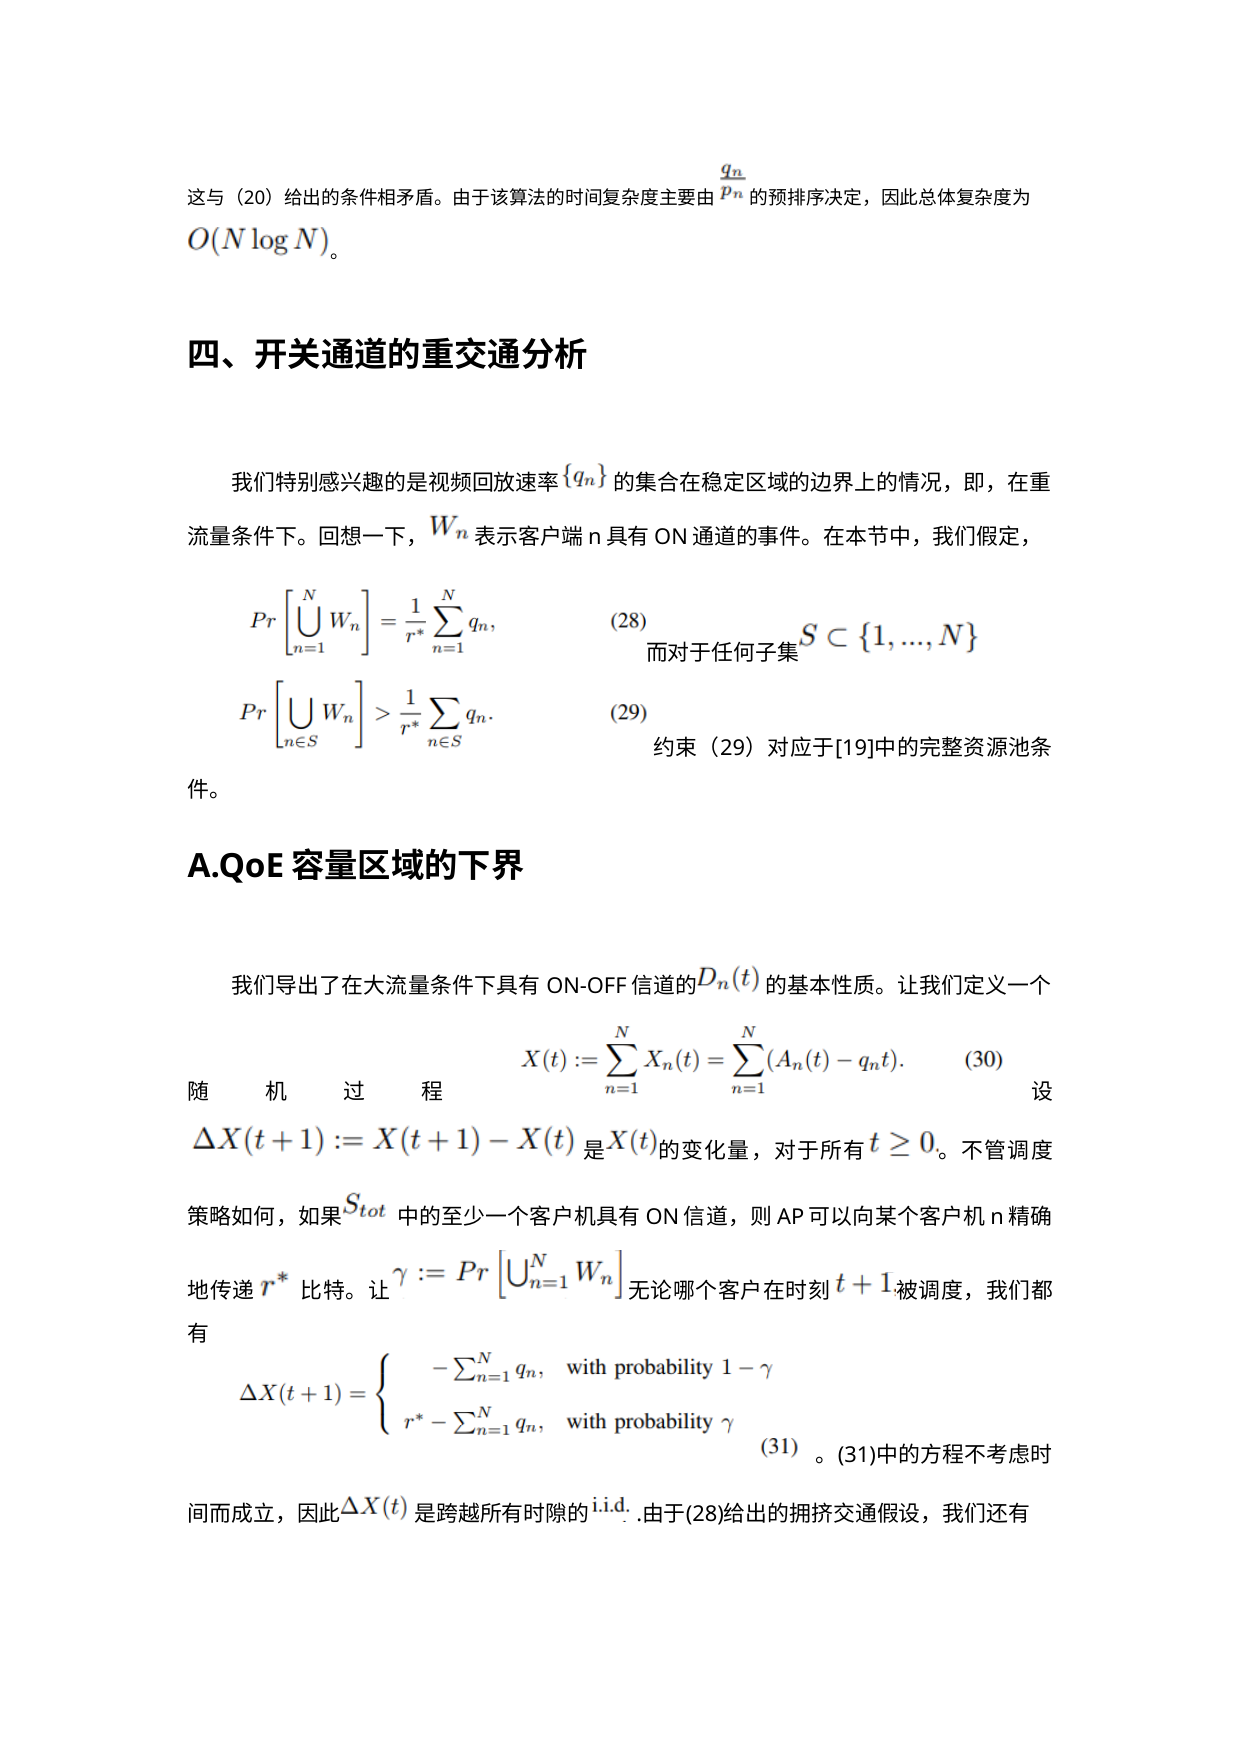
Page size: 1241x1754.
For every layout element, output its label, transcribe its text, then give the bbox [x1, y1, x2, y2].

picture [499, 1023, 1031, 1100]
picture [340, 1493, 414, 1522]
picture [342, 1185, 398, 1225]
picture [231, 1348, 816, 1462]
picture [231, 576, 646, 661]
picture [589, 1495, 636, 1522]
text 这与（20）给出的条件相矛盾。由于该算法的时间复杂度主要由的预排序决定，因此总体复杂度为。 [187, 162, 1053, 292]
subtitle A.QoE容量区域的下界 [187, 831, 1053, 896]
picture [231, 673, 654, 756]
picture [187, 1120, 583, 1159]
text 我们特别感兴趣的是视频回放速率的集合在稳定区域的边界上的情况，即，在重流量条件下。回想一下，表示客户端n具有ON通道的事件。在本节中，我们假定， [187, 446, 1053, 576]
picture [830, 1272, 896, 1299]
picture [606, 1126, 659, 1159]
picture [560, 460, 614, 491]
text 我们导出了在大流量条件下具有ON-OFF信道的的基本性质。让我们定义一个随机过程设是的变化量，对于所有。不管调度策略如何，如果中的至少一个客户机具有ON信道，则AP可以向某个客户机n精确地传递比特。让无论哪个客户在时刻被调度，我们都有 [187, 958, 1053, 1348]
picture [187, 227, 331, 259]
picture [255, 1270, 301, 1299]
picture [866, 1130, 939, 1159]
picture [390, 1250, 628, 1299]
subtitle 四、开关通道的重交通分析 [187, 319, 1053, 384]
picture [428, 511, 474, 544]
picture [798, 615, 979, 661]
picture [715, 162, 750, 205]
picture [697, 958, 765, 993]
